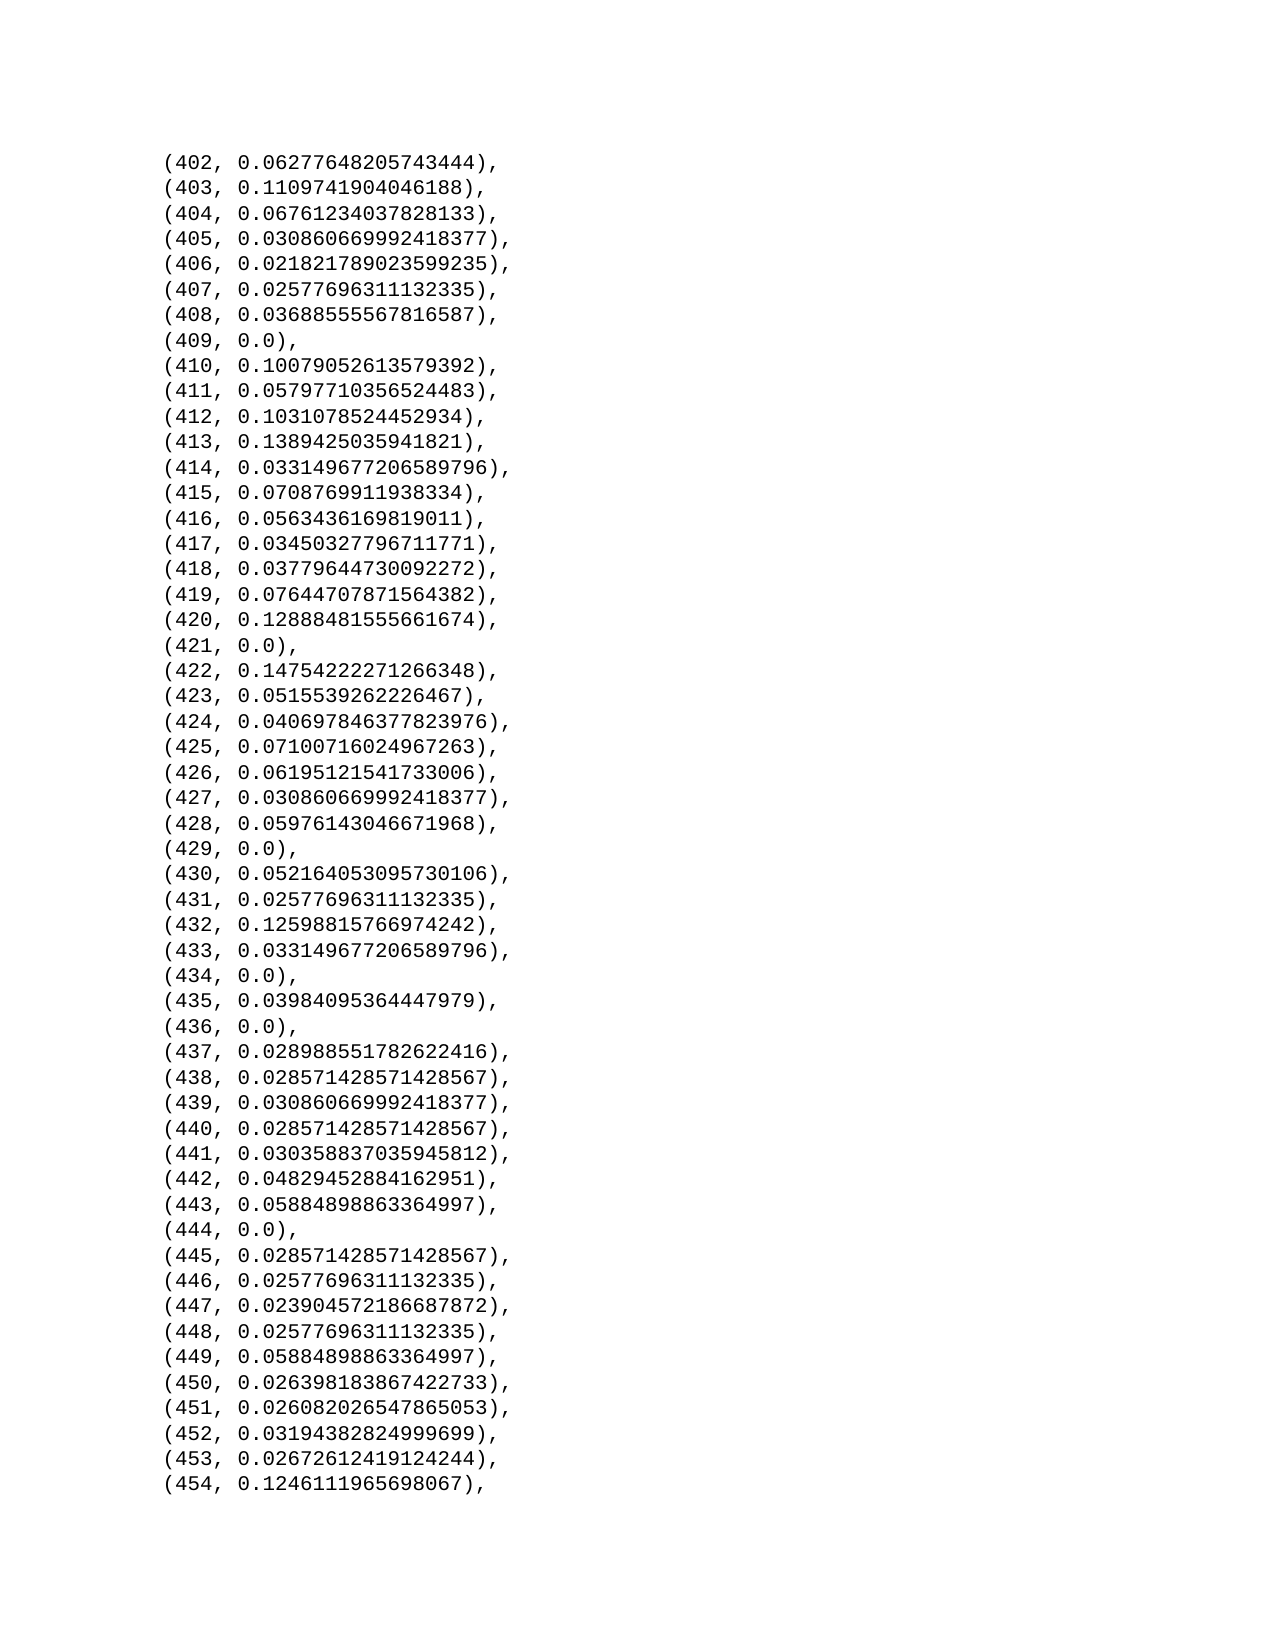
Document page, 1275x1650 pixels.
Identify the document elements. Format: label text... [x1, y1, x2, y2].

text (450, 0.026398183867422733), [150, 1370, 1125, 1395]
text (441, 0.030358837035945812), [150, 1141, 1125, 1167]
text (420, 0.12888481555661674), [150, 607, 1125, 633]
text (408, 0.03688555567816587), [150, 302, 1125, 328]
text (403, 0.1109741904046188), [150, 175, 1125, 201]
text (429, 0.0), [150, 836, 1125, 862]
text (433, 0.033149677206589796), [150, 938, 1125, 963]
text (447, 0.023904572186687872), [150, 1294, 1125, 1319]
text (405, 0.030860669992418377), [150, 226, 1125, 252]
text (415, 0.0708769911938334), [150, 480, 1125, 506]
text (432, 0.12598815766974242), [150, 912, 1125, 938]
text (440, 0.028571428571428567), [150, 1116, 1125, 1141]
text (436, 0.0), [150, 1014, 1125, 1039]
text (448, 0.02577696311132335), [150, 1319, 1125, 1344]
text (446, 0.02577696311132335), [150, 1268, 1125, 1294]
text (422, 0.14754222271266348), [150, 658, 1125, 684]
text (413, 0.1389425035941821), [150, 429, 1125, 455]
text (431, 0.02577696311132335), [150, 887, 1125, 912]
text (419, 0.07644707871564382), [150, 582, 1125, 607]
text (424, 0.040697846377823976), [150, 709, 1125, 734]
text (438, 0.028571428571428567), [150, 1065, 1125, 1090]
text (418, 0.03779644730092272), [150, 557, 1125, 582]
text (404, 0.06761234037828133), [150, 201, 1125, 226]
text (452, 0.03194382824999699), [150, 1421, 1125, 1446]
text (434, 0.0), [150, 963, 1125, 989]
text (417, 0.03450327796711771), [150, 531, 1125, 557]
text (416, 0.0563436169819011), [150, 506, 1125, 531]
text (412, 0.1031078524452934), [150, 404, 1125, 429]
text (435, 0.03984095364447979), [150, 989, 1125, 1014]
text (406, 0.021821789023599235), [150, 252, 1125, 277]
text (430, 0.052164053095730106), [150, 862, 1125, 887]
text (426, 0.06195121541733006), [150, 760, 1125, 785]
text (442, 0.04829452884162951), [150, 1167, 1125, 1192]
text (423, 0.0515539262226467), [150, 684, 1125, 709]
text (454, 0.1246111965698067), [150, 1472, 1125, 1497]
text (402, 0.06277648205743444), [150, 150, 1125, 175]
text (428, 0.05976143046671968), [150, 811, 1125, 836]
text (451, 0.026082026547865053), [150, 1395, 1125, 1421]
text (414, 0.033149677206589796), [150, 455, 1125, 480]
text (410, 0.10079052613579392), [150, 353, 1125, 379]
text (427, 0.030860669992418377), [150, 785, 1125, 811]
text (421, 0.0), [150, 633, 1125, 658]
text (407, 0.02577696311132335), [150, 277, 1125, 302]
text (437, 0.028988551782622416), [150, 1039, 1125, 1065]
text (411, 0.05797710356524483), [150, 379, 1125, 404]
text (445, 0.028571428571428567), [150, 1243, 1125, 1268]
text (453, 0.02672612419124244), [150, 1446, 1125, 1472]
text (425, 0.07100716024967263), [150, 734, 1125, 760]
text (409, 0.0), [150, 328, 1125, 353]
text (449, 0.05884898863364997), [150, 1344, 1125, 1370]
text (444, 0.0), [150, 1217, 1125, 1243]
text (439, 0.030860669992418377), [150, 1090, 1125, 1116]
text (443, 0.05884898863364997), [150, 1192, 1125, 1217]
